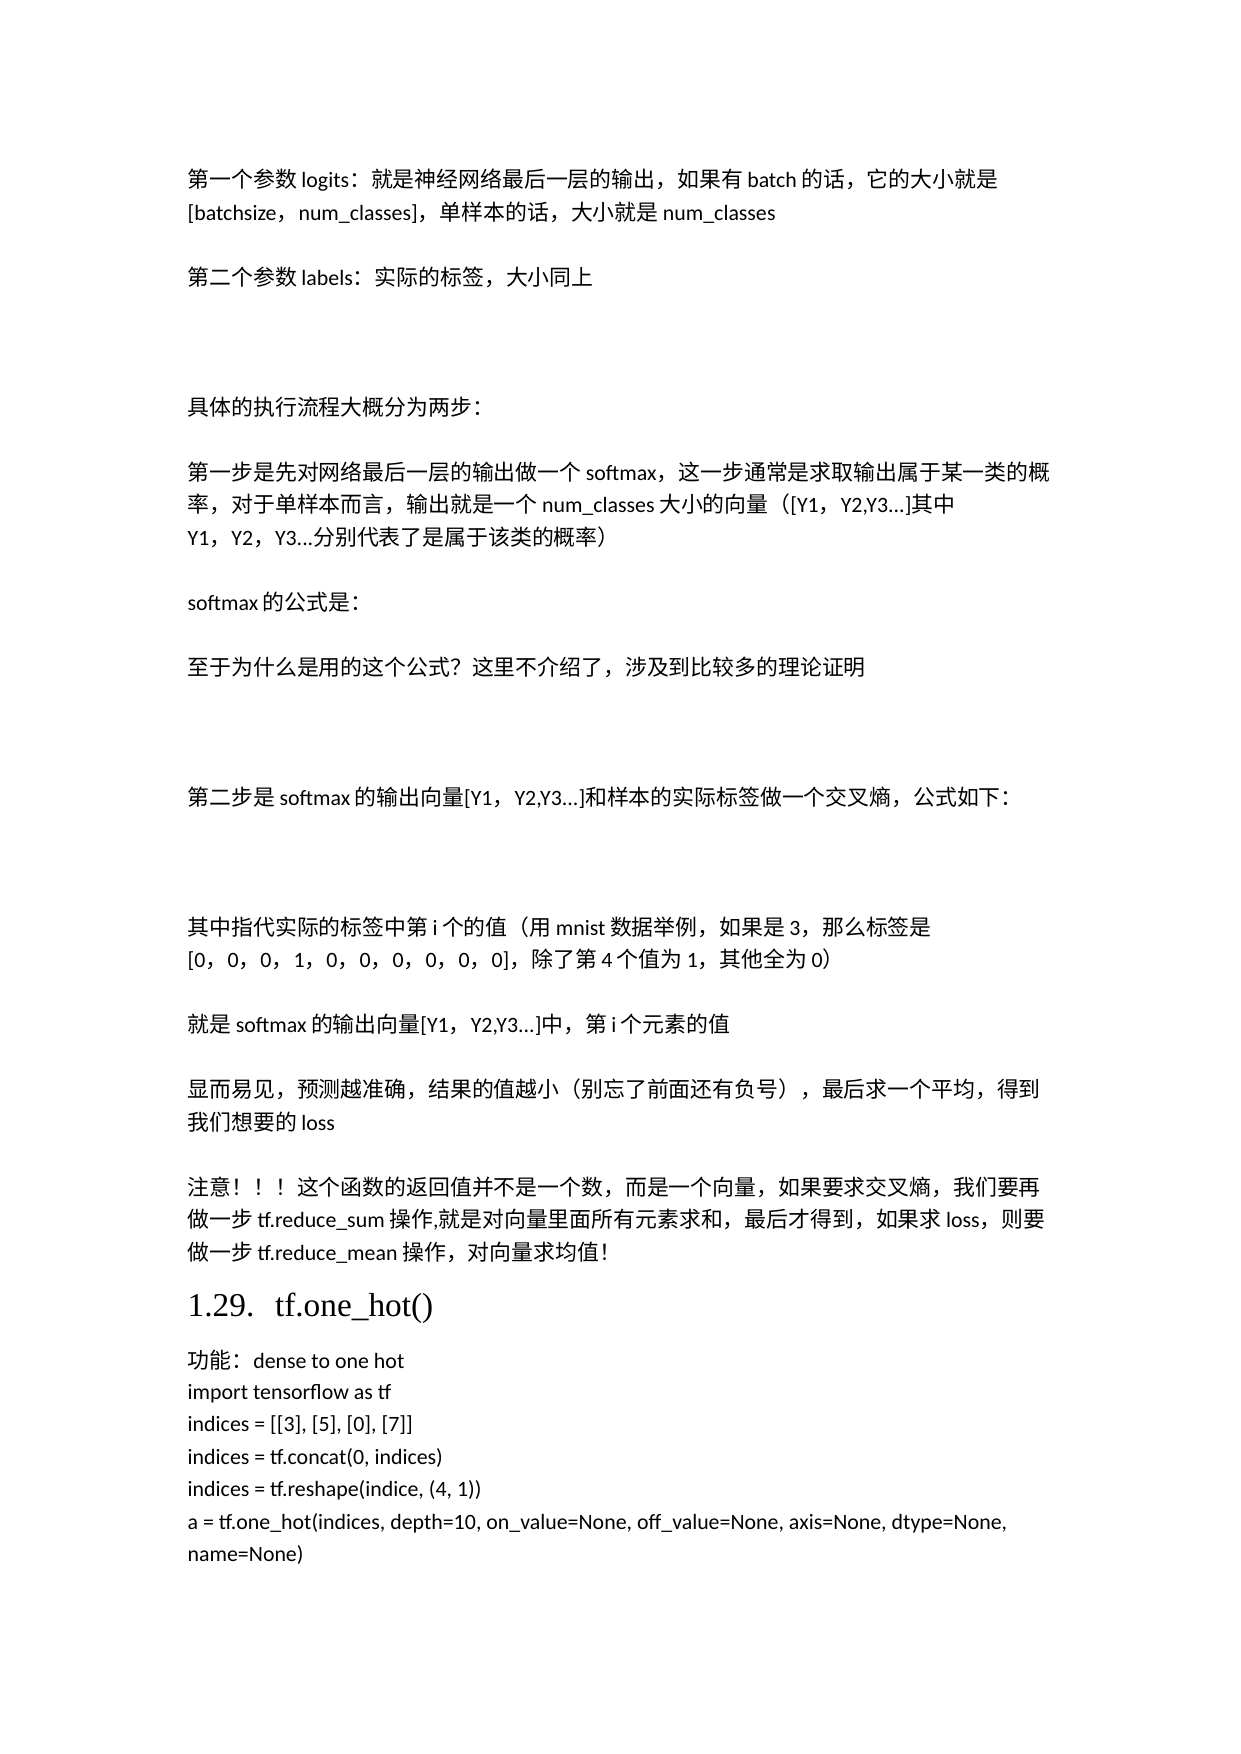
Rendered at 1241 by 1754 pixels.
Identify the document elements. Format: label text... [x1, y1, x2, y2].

text 功能：dense to one hot [187, 1342, 1053, 1375]
text a = tf.one_hot(indices, depth=10, on_value=None, off_value=None, axis=None, dtype=None, name=None) [187, 1505, 1053, 1570]
text import tensorflow as tf [187, 1375, 1053, 1407]
text 其中指代实际的标签中第i个的值（用mnist数据举例，如果是3，那么标签是[0，0，0，1，0，0，0，0，0，0]，除了第4个值为1，其他全为0） [187, 909, 1053, 974]
text 注意！！！这个函数的返回值并不是一个数，而是一个向量，如果要求交叉熵，我们要再做一步tf.reduce_sum操作,就是对向量里面所有元素求和，最后才得到，如果求loss，则要做一步tf.reduce_mean操作，对向量求均值！ [187, 1169, 1053, 1267]
subtitle tf.one_hot() [187, 1272, 1053, 1337]
text 第一个参数logits：就是神经网络最后一层的输出，如果有batch的话，它的大小就是[batchsize，num_classes]，单样本的话，大小就是num_classes [187, 162, 1053, 227]
text indices = tf.reshape(indice, (4, 1)) [187, 1472, 1053, 1505]
text indices = tf.concat(0, indices) [187, 1440, 1053, 1472]
text indices = [[3], [5], [0], [7]] [187, 1407, 1053, 1440]
text 具体的执行流程大概分为两步： [187, 389, 1053, 422]
text softmax的公式是： [187, 584, 1053, 617]
text 至于为什么是用的这个公式？这里不介绍了，涉及到比较多的理论证明 [187, 649, 1053, 682]
text 第二个参数labels：实际的标签，大小同上 [187, 259, 1053, 292]
text 第一步是先对网络最后一层的输出做一个softmax，这一步通常是求取输出属于某一类的概率，对于单样本而言，输出就是一个num_classes大小的向量（[Y1，Y2,Y3...]其中Y1，Y2，Y3...分别代表了是属于该类的概率） [187, 454, 1053, 552]
text 就是softmax的输出向量[Y1，Y2,Y3...]中，第i个元素的值 [187, 1007, 1053, 1039]
text 第二步是softmax的输出向量[Y1，Y2,Y3...]和样本的实际标签做一个交叉熵，公式如下： [187, 779, 1053, 812]
text 显而易见，预测越准确，结果的值越小（别忘了前面还有负号），最后求一个平均，得到我们想要的loss [187, 1072, 1053, 1137]
